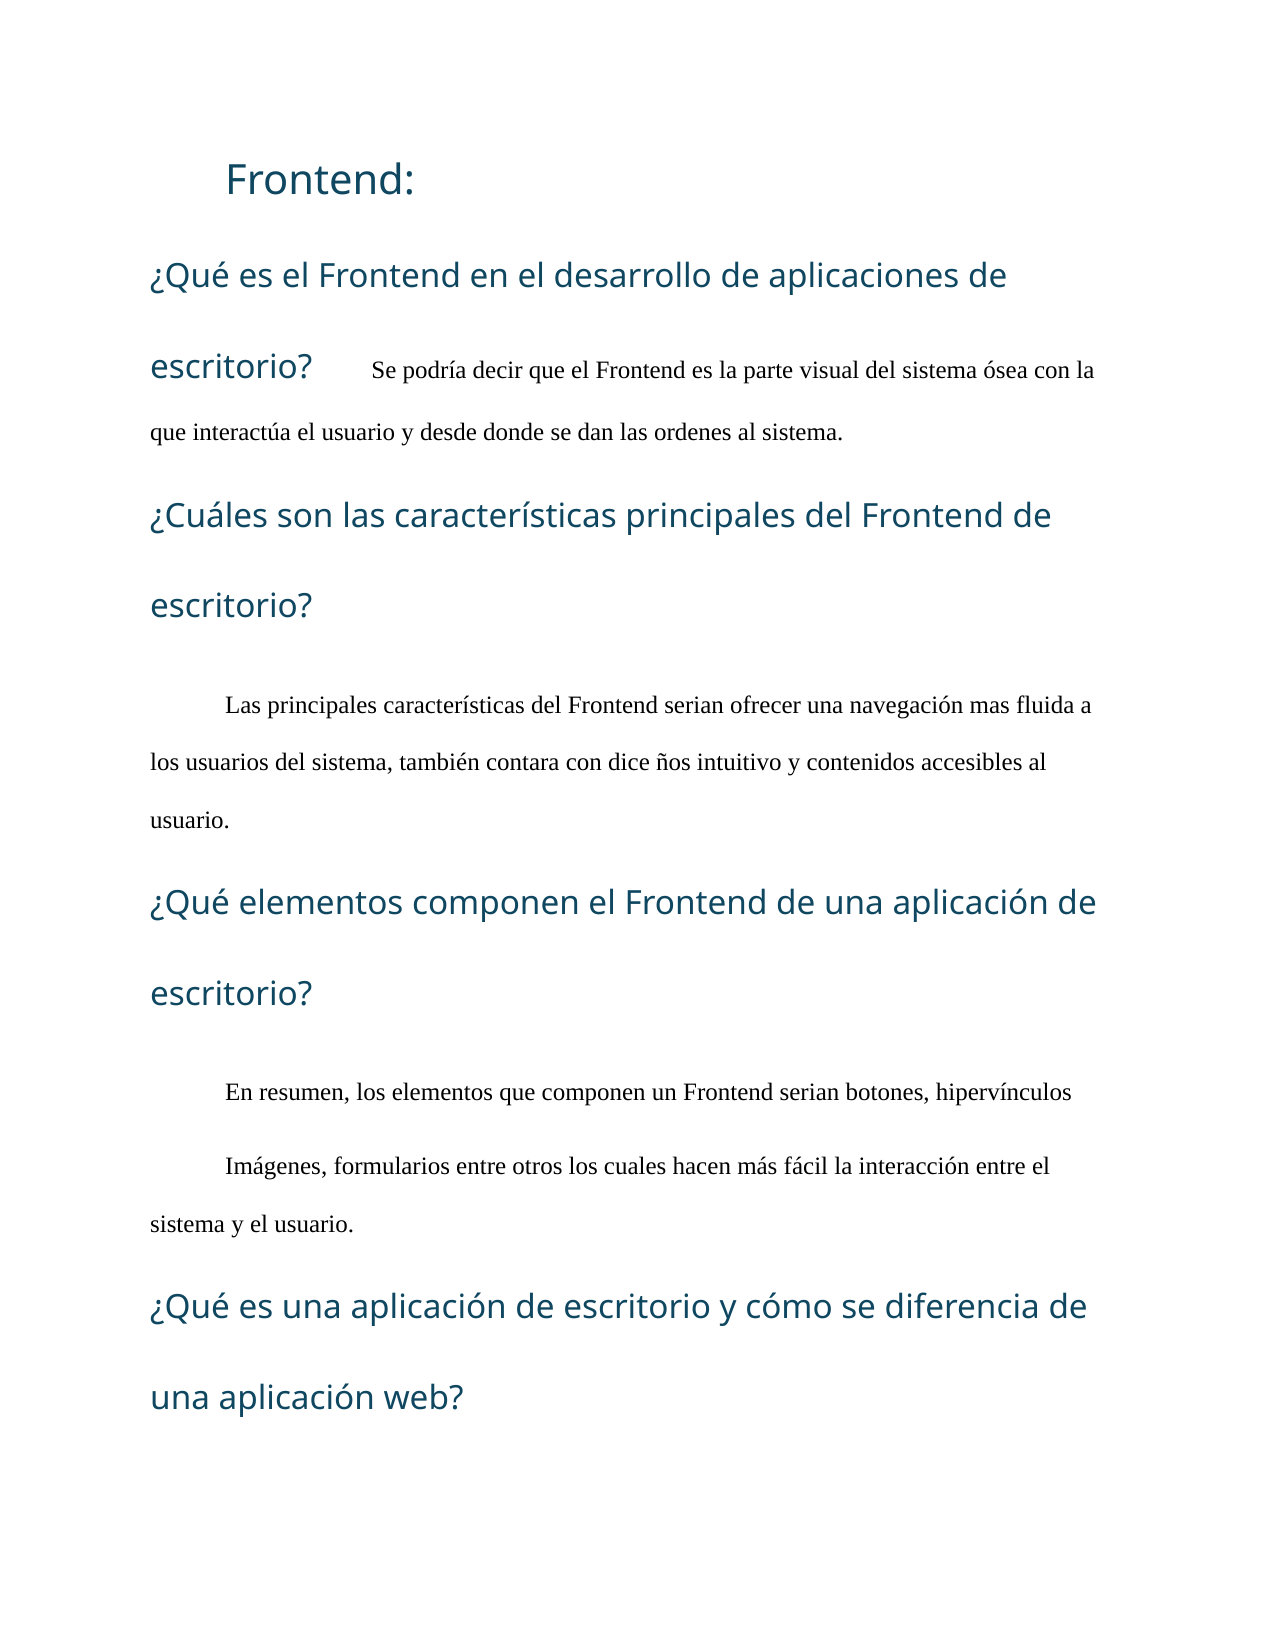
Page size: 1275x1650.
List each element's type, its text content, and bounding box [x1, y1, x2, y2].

text Imágenes, formularios entre otros los cuales hacen más fácil la interacción entre el sistema y el usuario. ¿Qué es una aplicación de escritorio y cómo se diferencia de una aplicación web? [150, 1151, 1125, 1419]
text Frontend: ¿Qué es el Frontend en el desarrollo de aplicaciones de escritorio? Se podría decir que el Frontend es la parte visual del sistema ósea con la que interactúa el usuario y desde donde se dan las ordenes al sistema. ¿Cuáles son las características principales del Frontend de escritorio? [150, 150, 1125, 628]
text En resumen, los elementos que componen un Frontend serian botones, hipervínculos [150, 1077, 1125, 1106]
text Las principales características del Frontend serian ofrecer una navegación mas fluida a los usuarios del sistema, también contara con dice ños intuitivo y contenidos accesibles al usuario. [150, 690, 1125, 833]
text ¿Qué elementos componen el Frontend de una aplicación de escritorio? [150, 879, 1125, 1015]
